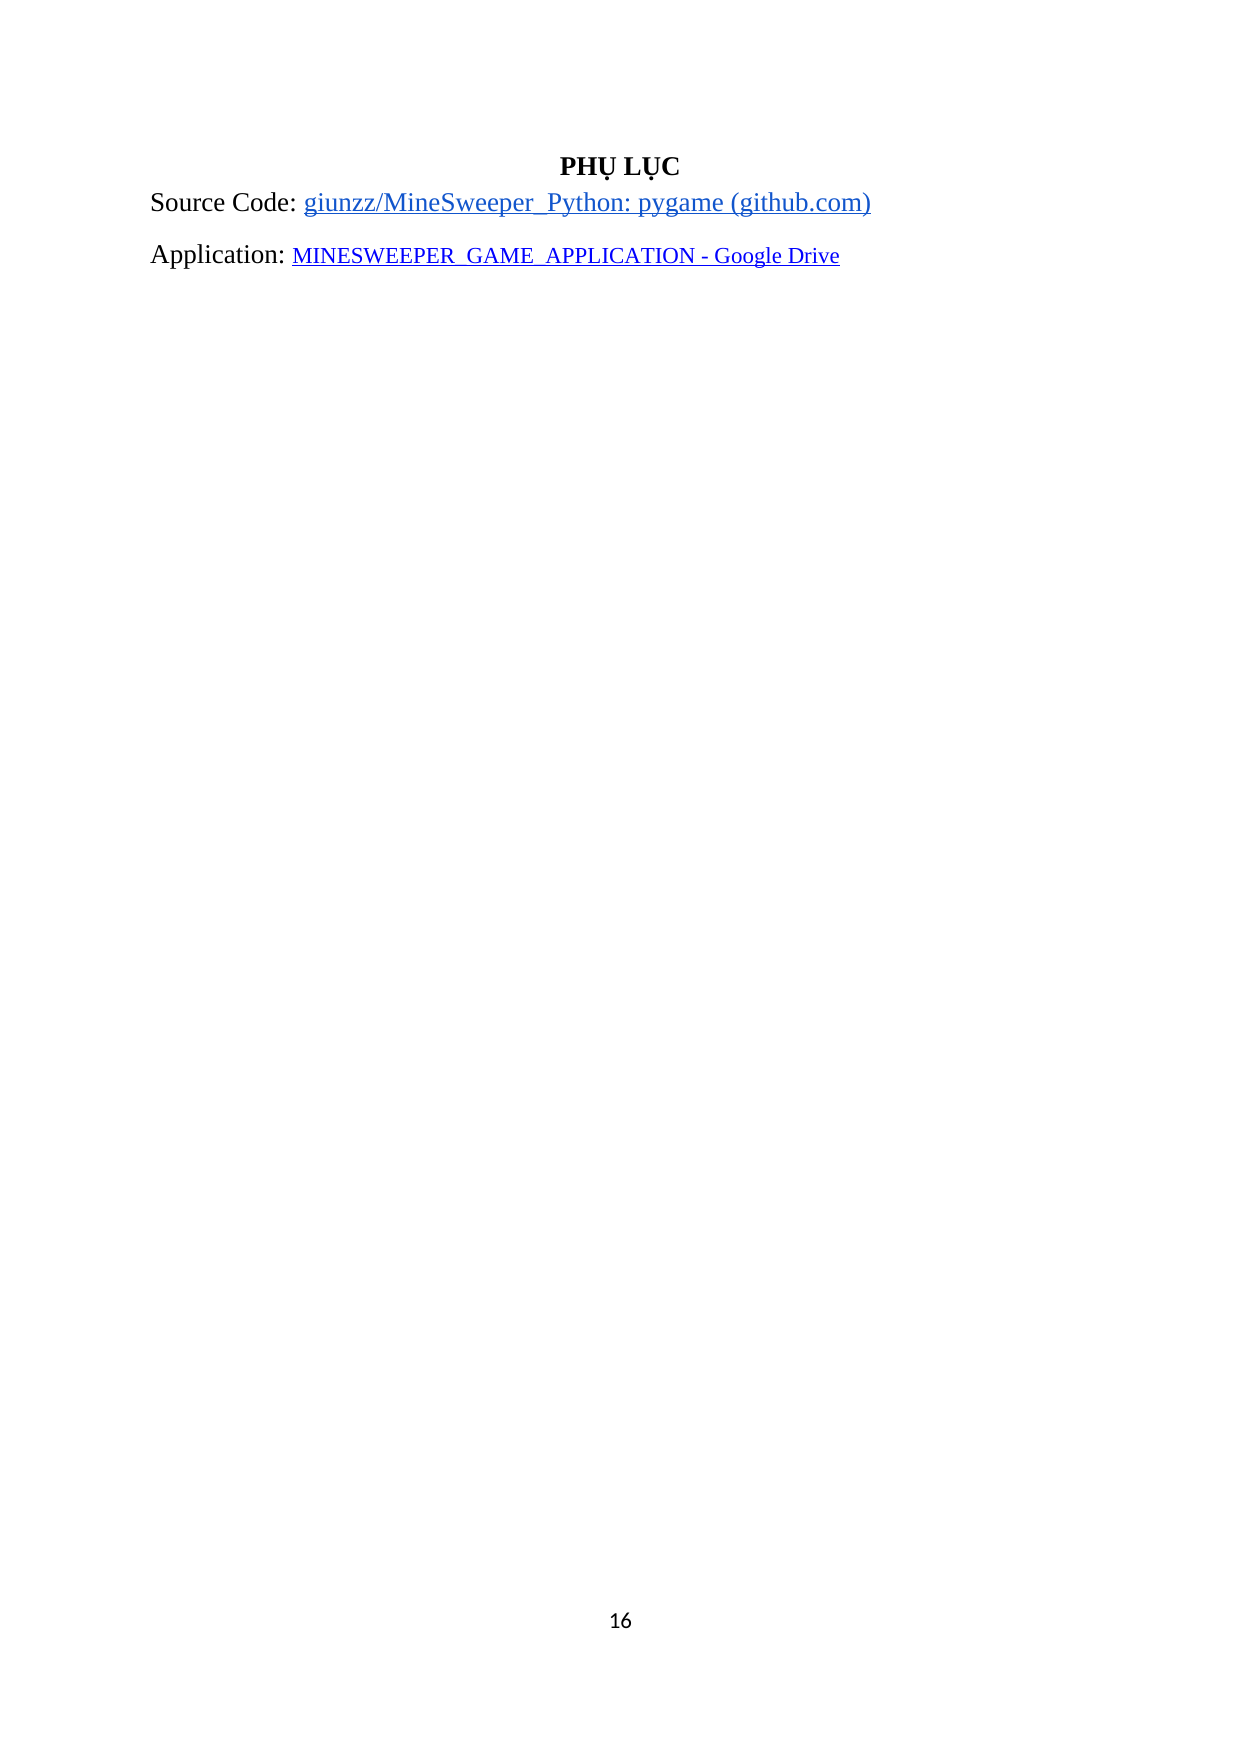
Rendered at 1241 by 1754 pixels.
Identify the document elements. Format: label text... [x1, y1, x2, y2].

subtitle PHỤ LỤC [150, 150, 1090, 181]
text Source Code: giunzz/MineSweeper_Python: pygame (github.com) [150, 186, 1090, 217]
text Application: MINESWEEPER_GAME_APPLICATION - Google Drive [150, 238, 1090, 269]
